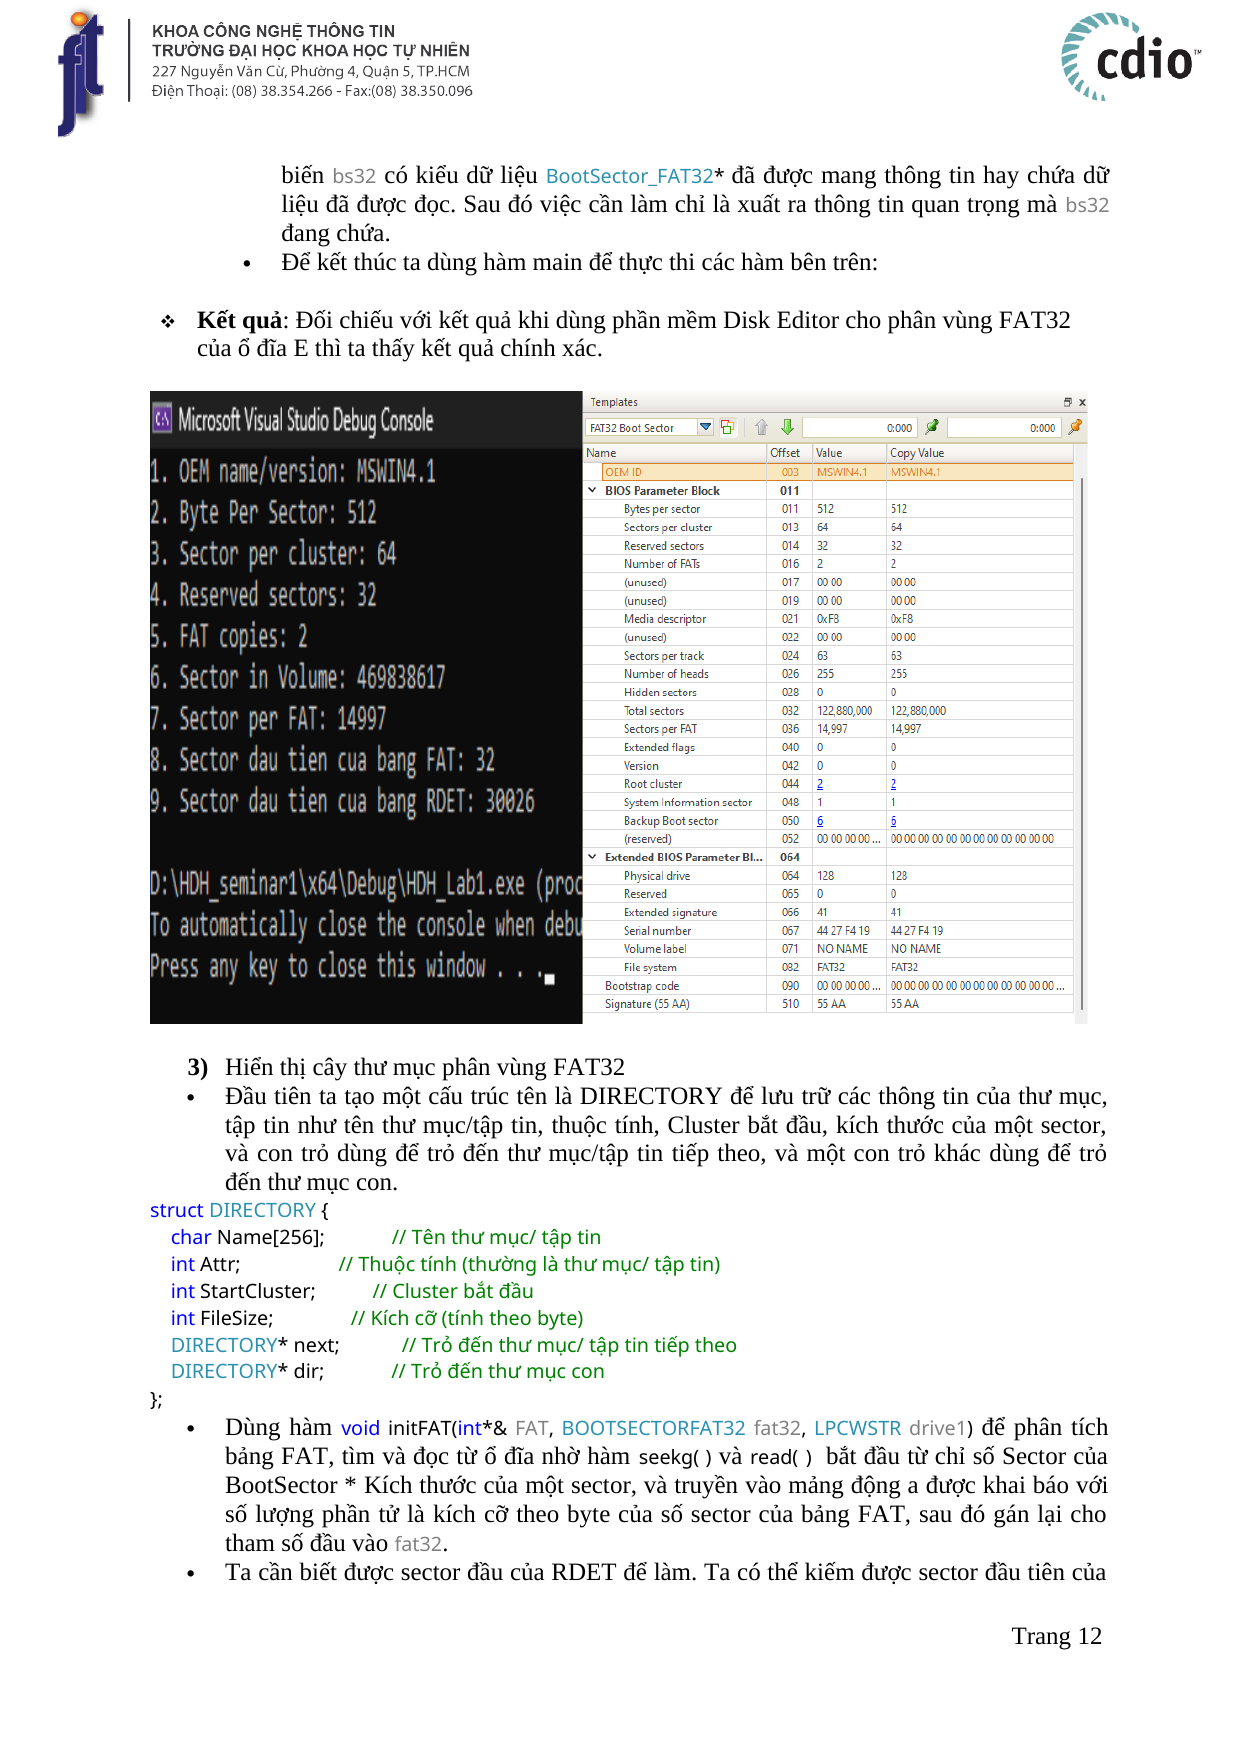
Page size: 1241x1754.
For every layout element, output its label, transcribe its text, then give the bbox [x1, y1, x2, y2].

text int StartCluster; // Cluster bắt đầu [150, 1277, 1109, 1304]
picture [34, 1, 1214, 161]
text int FileSize; // Kích cỡ (tính theo byte) [150, 1304, 1109, 1331]
list Hiển thị cây thư mục phân vùng FAT32 [187, 1052, 1109, 1081]
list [244, 150, 1109, 247]
list Đầu tiên ta tạo một cấu trúc tên là DIRECTORY để lưu trữ các thông tin của thư mục, tập tin như tên thư mục/tập tin, thuộc tính, Cluster bắt đầu, kích thước của một sector, và con trỏ dùng để trỏ đến thư mục/tập tin tiếp theo, và một con trỏ khác dùng để trỏ đến thư mục con. [187, 1081, 1109, 1196]
list Dùng hàm void initFAT(int*& FAT, BOOTSECTORFAT32 fat32, LPCWSTR drive1) để phân tích bảng FAT, tìm và đọc từ ổ đĩa nhờ hàm seekg( ) và read( ) bắt đầu từ chỉ số Sector của BootSector * Kích thước của một sector, và truyền vào mảng động a được khai báo với số lượng phần tử là kích cỡ theo byte của số sector của bảng FAT, sau đó gán lại cho tham số đầu vào fat32. [187, 1412, 1109, 1557]
text struct DIRECTORY { [150, 1196, 1109, 1223]
text DIRECTORY* next; // Trỏ đến thư mục/ tập tin tiếp theo [150, 1331, 1109, 1358]
text DIRECTORY* dir; // Trỏ đến thư mục con [150, 1358, 1109, 1385]
list Kết quả: Đối chiếu với kết quả khi dùng phần mềm Disk Editor cho phân vùng FAT32 của ổ đĩa E thì ta thấy kết quả chính xác. [159, 305, 1109, 362]
text }; [150, 1385, 1109, 1412]
text char Name[256]; // Tên thư mục/ tập tin [150, 1223, 1109, 1250]
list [187, 1557, 1109, 1586]
text int Attr; // Thuộc tính (thường là thư mục/ tập tin) [150, 1250, 1109, 1277]
picture [150, 391, 1088, 1024]
list Để kết thúc ta dùng hàm main để thực thi các hàm bên trên: [244, 247, 1109, 276]
